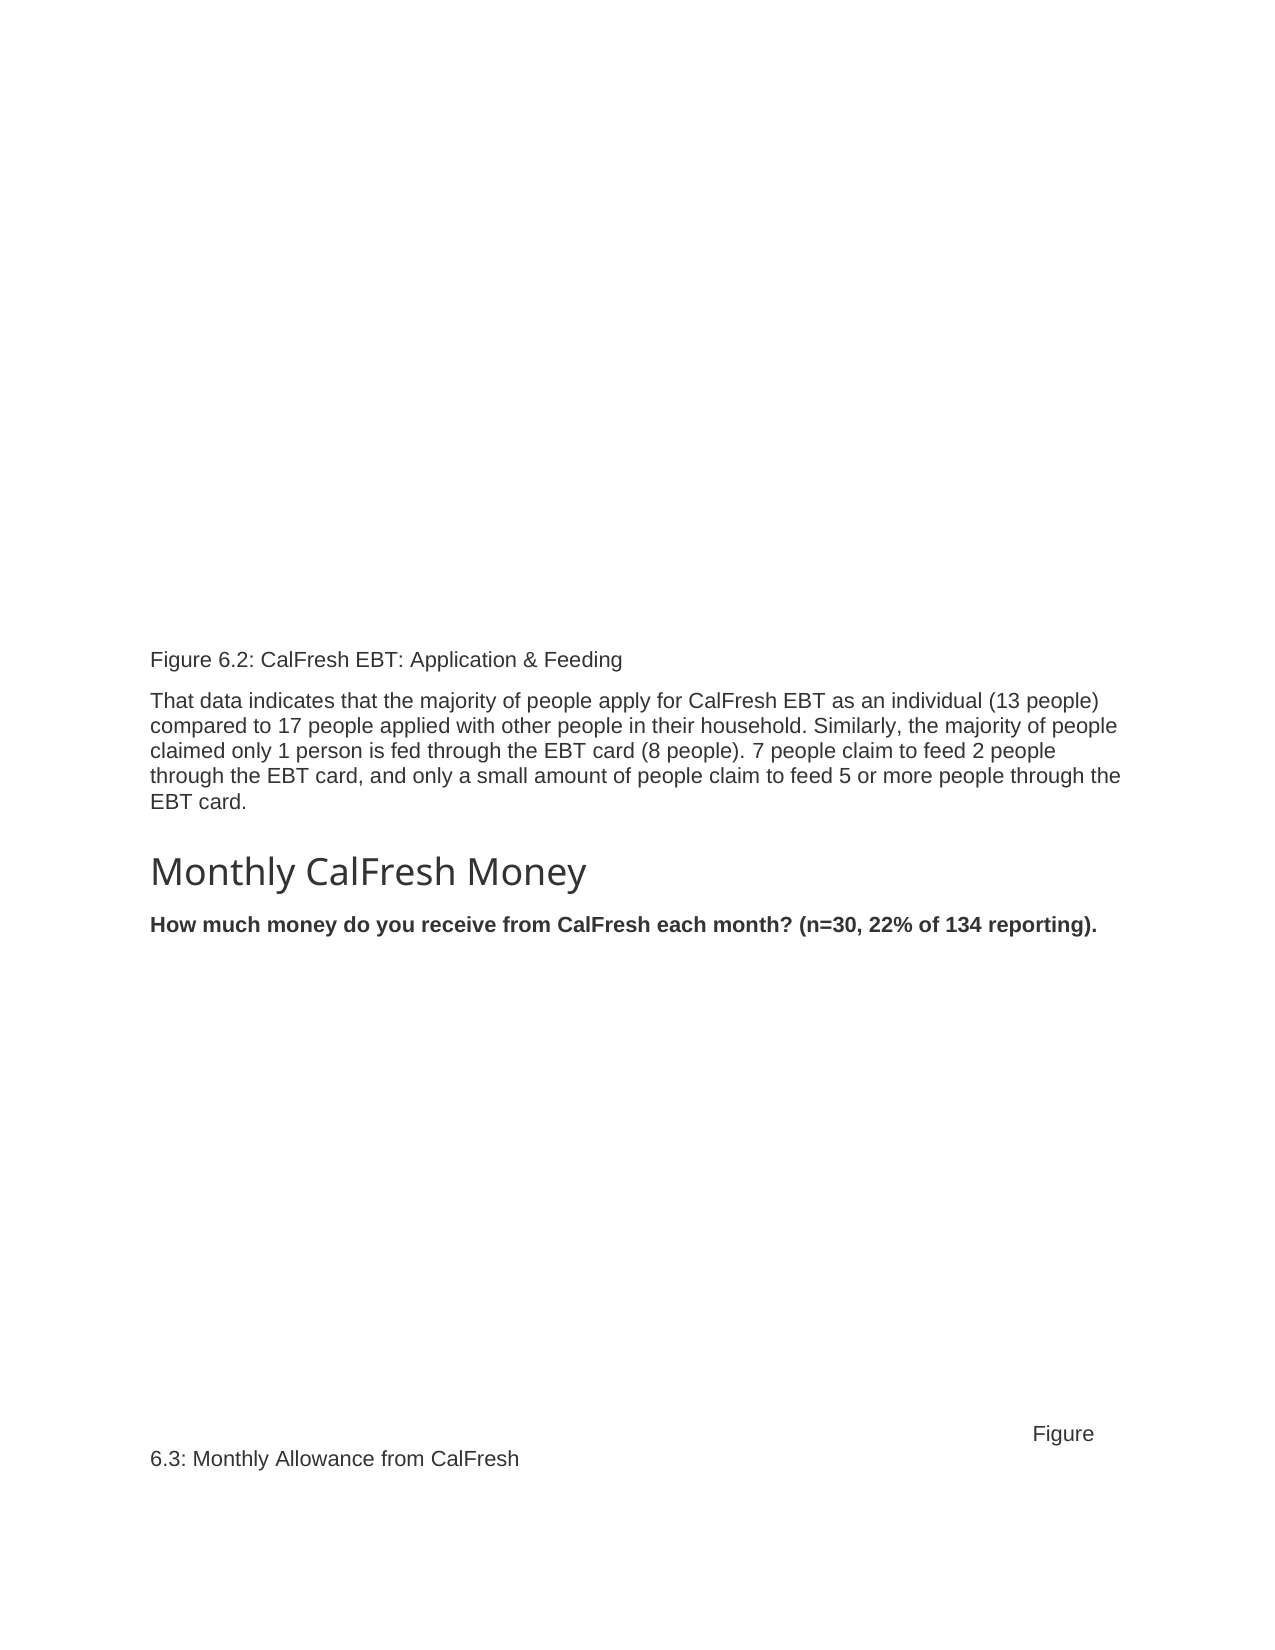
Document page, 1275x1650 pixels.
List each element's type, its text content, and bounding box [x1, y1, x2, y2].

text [150, 150, 1125, 672]
text How much money do you receive from CalFresh each month? (n=30, 22% of 134 reporting). Figure 6.3: Monthly Allowance from CalFresh [150, 912, 1125, 1471]
text That data indicates that the majority of people apply for CalFresh EBT as an individual (13 people) compared to 17 people applied with other people in their household. Similarly, the majority of people claimed only 1 person is fed through the EBT card (8 people). 7 people claim to feed 2 people through the EBT card, and only a small amount of people claim to feed 5 or more people through the EBT card. [150, 688, 1125, 814]
subtitle Monthly CalFresh Money [150, 845, 1125, 896]
